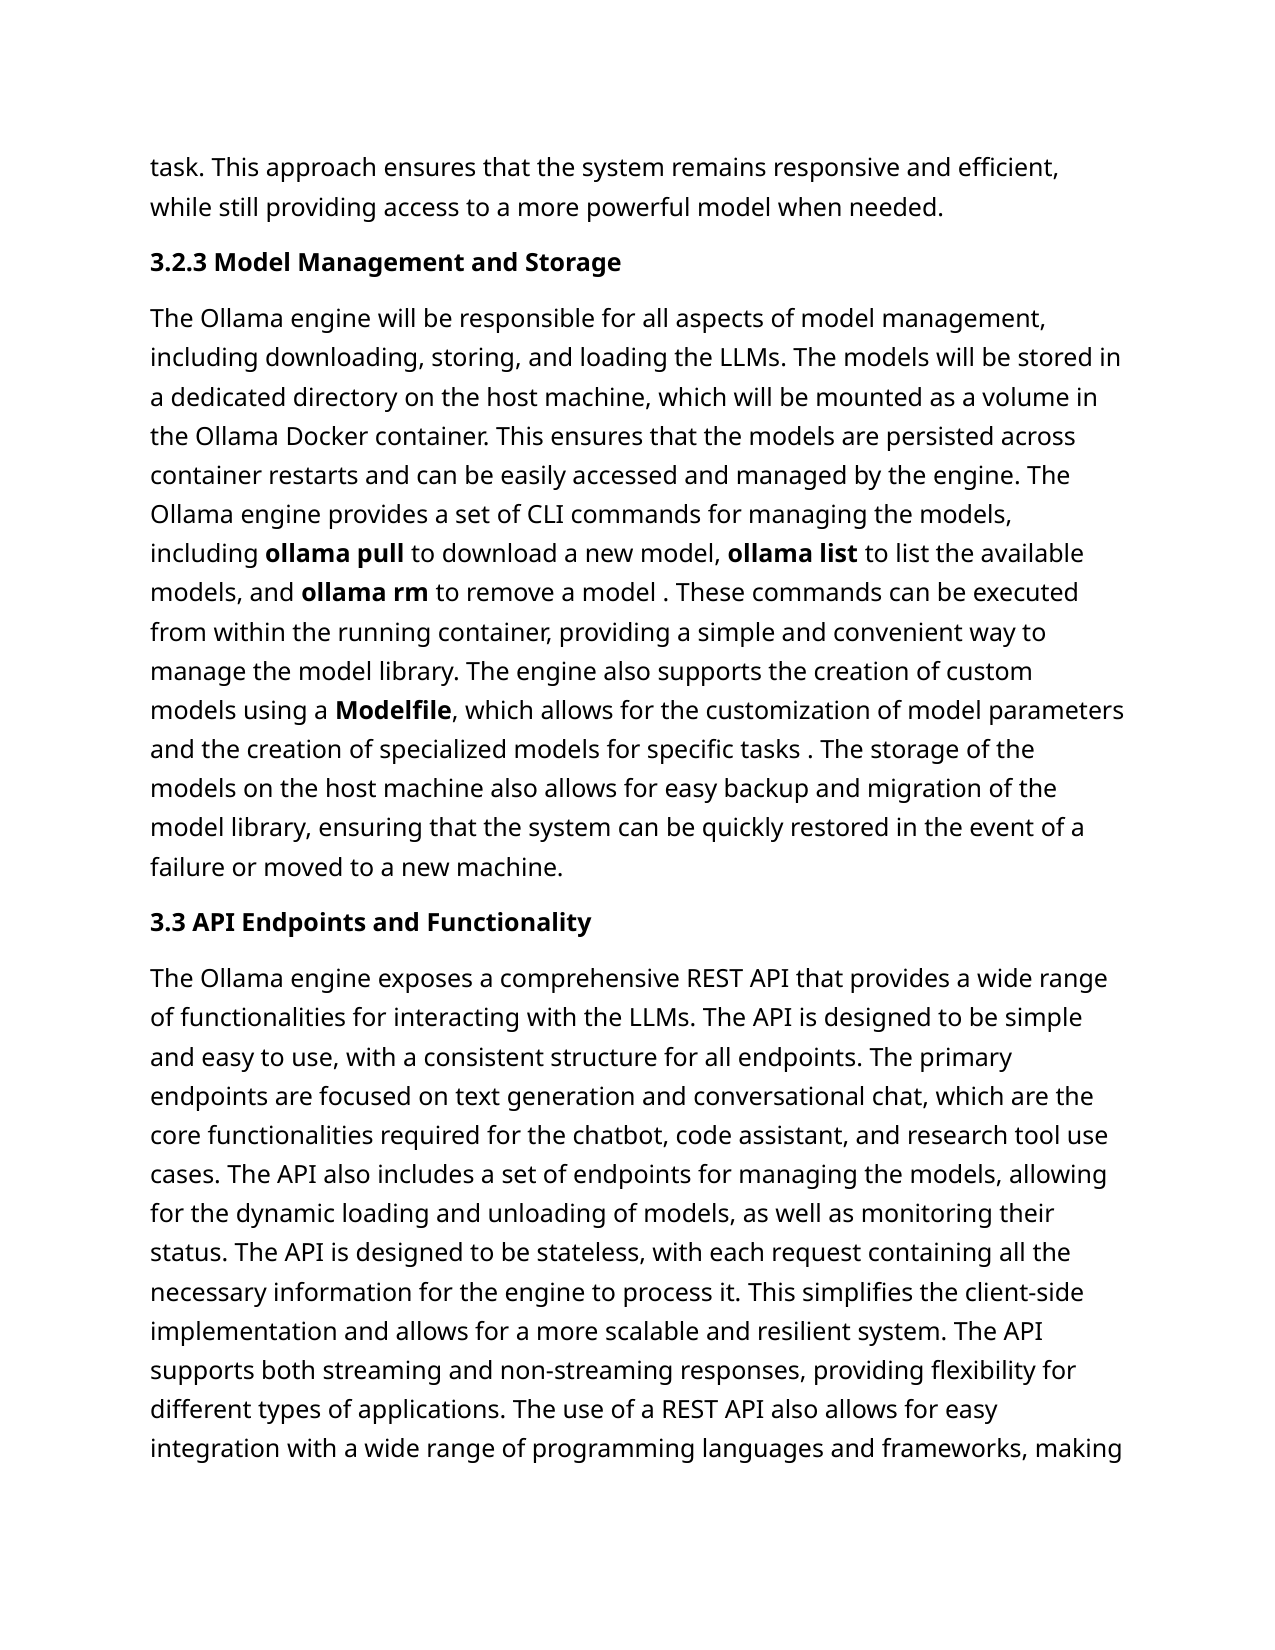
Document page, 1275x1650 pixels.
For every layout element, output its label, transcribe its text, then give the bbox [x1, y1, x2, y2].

text 3.2.3 Model Management and Storage [150, 245, 1125, 279]
text 3.3 API Endpoints and Functionality [150, 905, 1125, 939]
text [150, 961, 1125, 1465]
text The Ollama engine will be responsible for all aspects of model management, including downloading, storing, and loading the LLMs. The models will be stored in a dedicated directory on the host machine, which will be mounted as a volume in the Ollama Docker container. This ensures that the models are persisted across container restarts and can be easily accessed and managed by the engine. The Ollama engine provides a set of CLI commands for managing the models, including ollama pull to download a new model, ollama list to list the available models, and ollama rm to remove a model . These commands can be executed from within the running container, providing a simple and convenient way to manage the model library. The engine also supports the creation of custom models using a Modelfile, which allows for the customization of model parameters and the creation of specialized models for specific tasks . The storage of the models on the host machine also allows for easy backup and migration of the model library, ensuring that the system can be quickly restored in the event of a failure or moved to a new machine. [150, 301, 1125, 883]
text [150, 150, 1125, 223]
